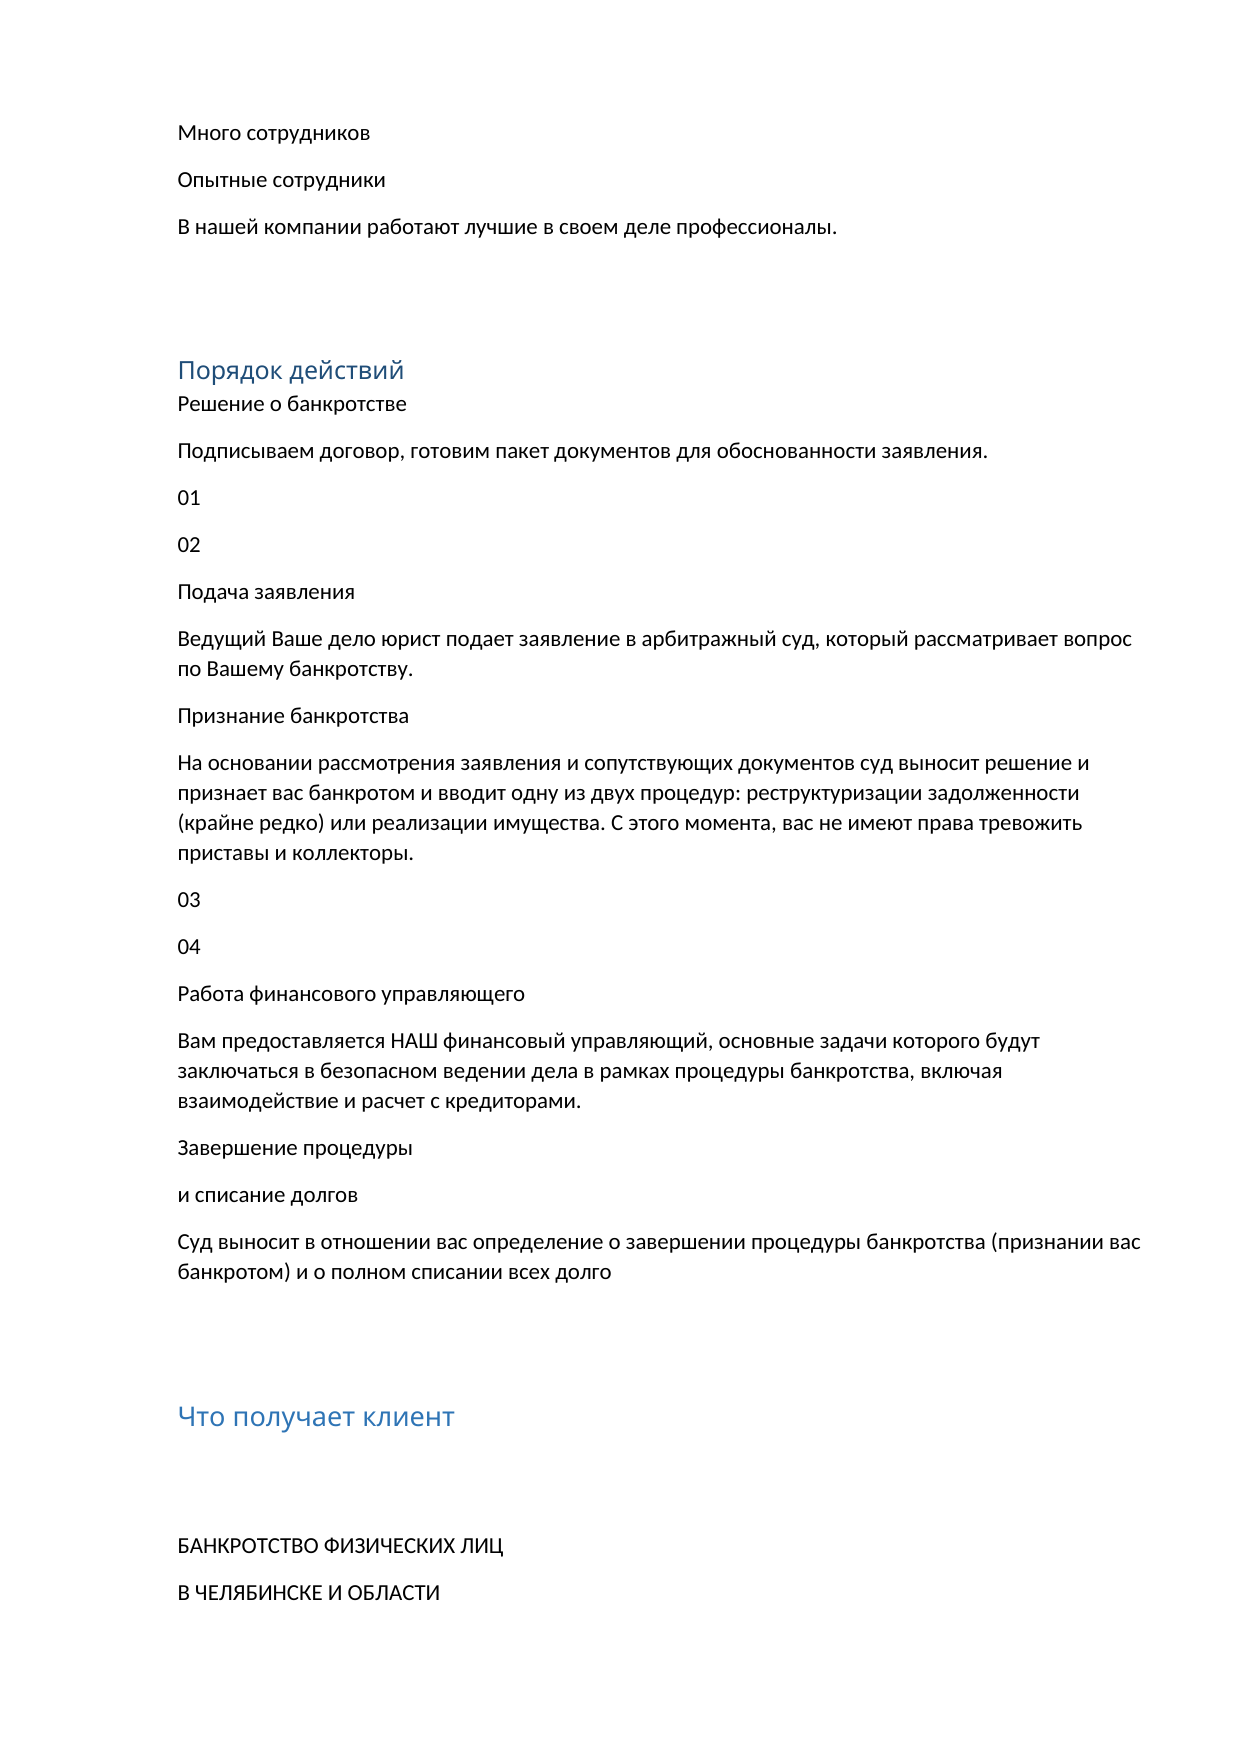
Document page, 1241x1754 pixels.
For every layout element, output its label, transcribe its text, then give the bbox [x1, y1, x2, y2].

text 01 [177, 483, 1152, 511]
text Подписываем договор, готовим пакет документов для обоснованности заявления. [177, 436, 1152, 464]
subtitle Порядок действий [177, 352, 1152, 387]
text Завершение процедуры [177, 1133, 1152, 1161]
subtitle Что получает клиент [177, 1398, 1152, 1434]
text Работа финансового управляющего [177, 979, 1152, 1007]
text БАНКРОТСТВО ФИЗИЧЕСКИХ ЛИЦ [177, 1531, 1152, 1559]
text Ведущий Ваше дело юрист подает заявление в арбитражный суд, который рассматривает вопрос по Вашему банкротству. [177, 624, 1152, 682]
text Суд выносит в отношении вас определение о завершении процедуры банкротства (признании вас банкротом) и о полном списании всех долго [177, 1227, 1152, 1285]
text На основании рассмотрения заявления и сопутствующих документов суд выносит решение и признает вас банкротом и вводит одну из двух процедур: реструктуризации задолженности (крайне редко) или реализации имущества. С этого момента, вас не имеют права тревожить приставы и коллекторы. [177, 748, 1152, 866]
text Решение о банкротстве [177, 389, 1152, 417]
text 02 [177, 530, 1152, 558]
text и списание долгов [177, 1180, 1152, 1208]
text Опытные сотрудники [177, 165, 1152, 193]
text Много сотрудников [177, 118, 1152, 146]
text В нашей компании работают лучшие в своем деле профессионалы. [177, 212, 1152, 240]
text Вам предоставляется НАШ финансовый управляющий, основные задачи которого будут заключаться в безопасном ведении дела в рамках процедуры банкротства, включая взаимодействие и расчет с кредиторами. [177, 1026, 1152, 1114]
text 04 [177, 932, 1152, 960]
text Подача заявления [177, 577, 1152, 605]
text Признание банкротства [177, 701, 1152, 729]
text 03 [177, 885, 1152, 913]
text В ЧЕЛЯБИНСКЕ И ОБЛАСТИ [177, 1578, 1152, 1606]
